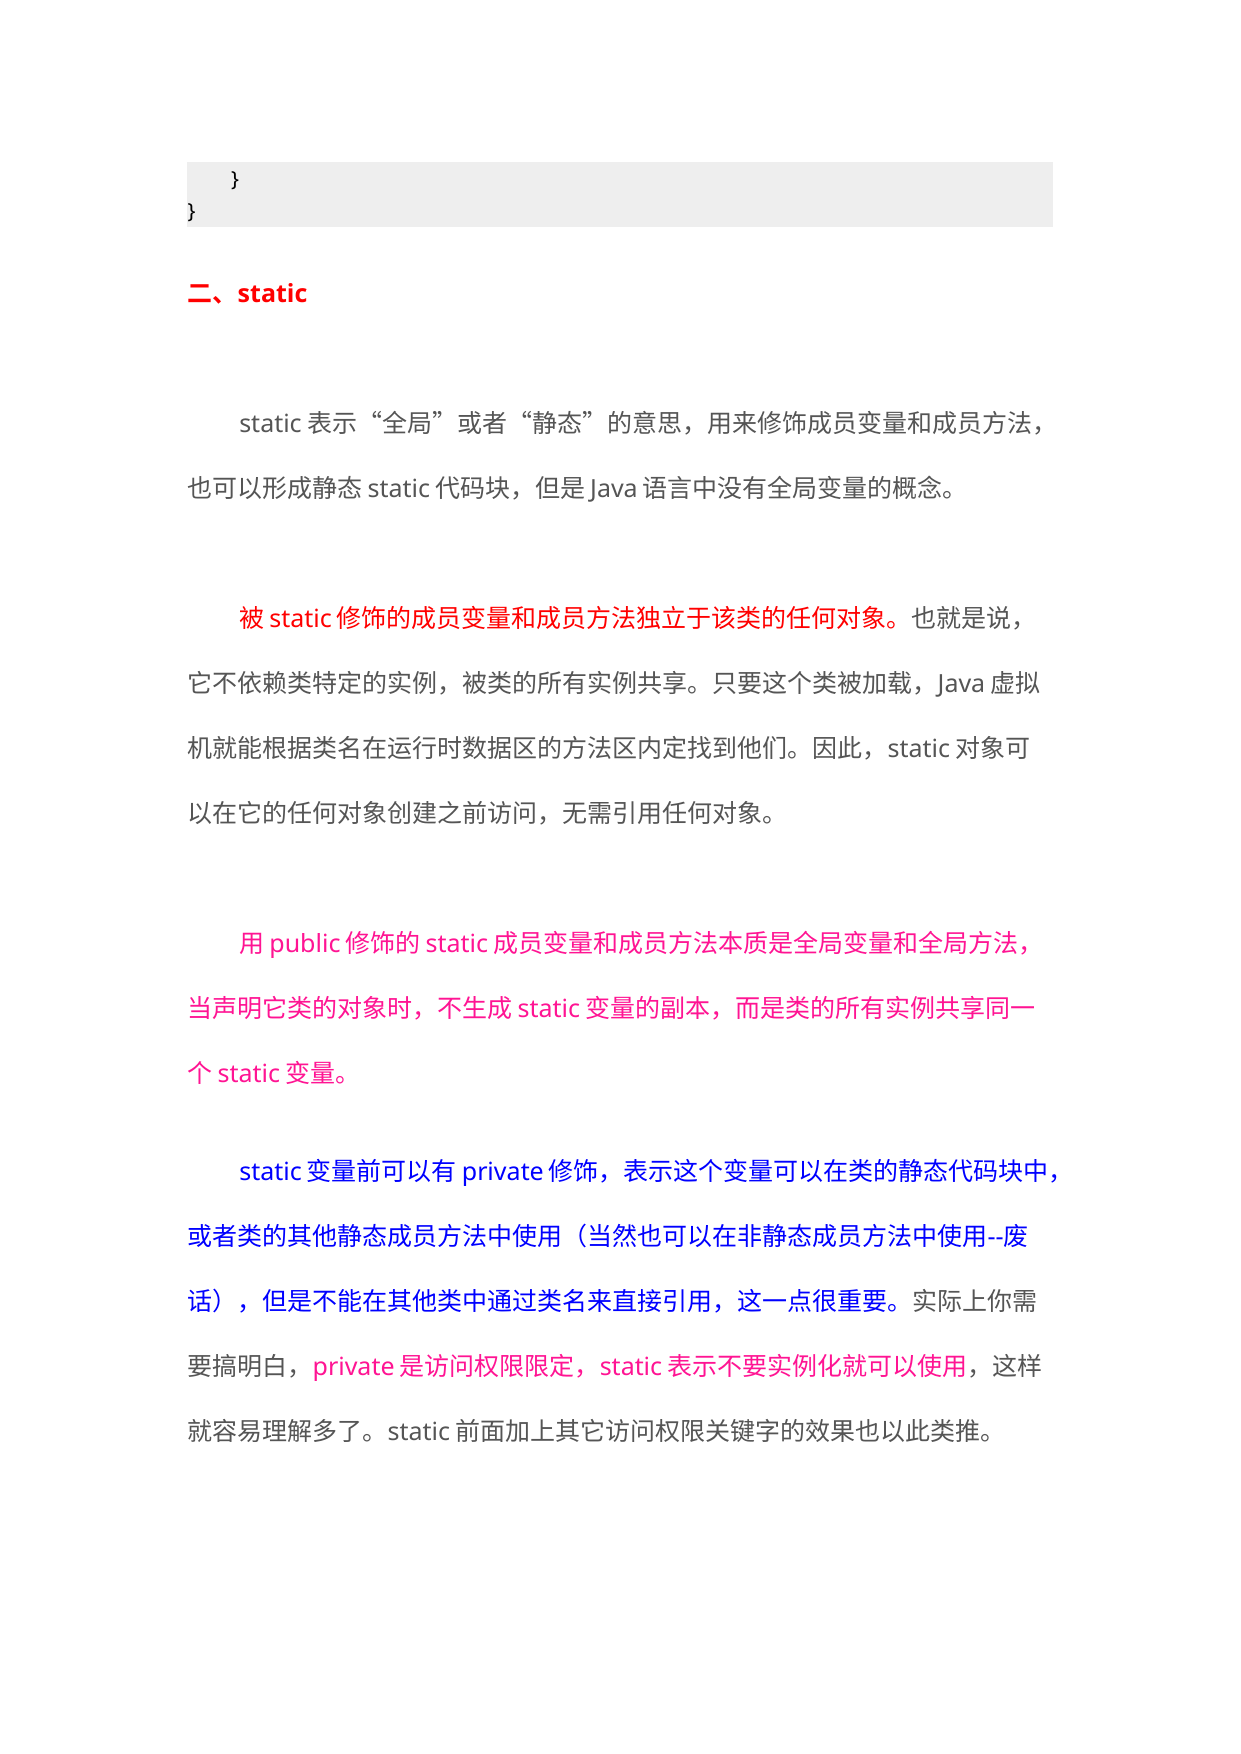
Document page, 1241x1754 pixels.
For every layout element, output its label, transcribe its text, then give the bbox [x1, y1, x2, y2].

text 被static修饰的成员变量和成员方法独立于该类的任何对象。也就是说，它不依赖类特定的实例，被类的所有实例共享。只要这个类被加载，Java虚拟机就能根据类名在运行时数据区的方法区内定找到他们。因此，static对象可以在它的任何对象创建之前访问，无需引用任何对象。 [187, 519, 1053, 844]
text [187, 162, 1053, 227]
text 二、static [187, 227, 1053, 324]
text static变量前可以有private修饰，表示这个变量可以在类的静态代码块中，或者类的其他静态成员方法中使用（当然也可以在非静态成员方法中使用--废话），但是不能在其他类中通过类名来直接引用，这一点很重要。实际上你需要搞明白，private是访问权限限定，static表示不要实例化就可以使用，这样就容易理解多了。static前面加上其它访问权限关键字的效果也以此类推。 [187, 1137, 1053, 1462]
text static表示“全局”或者“静态”的意思，用来修饰成员变量和成员方法，也可以形成静态static代码块，但是Java语言中没有全局变量的概念。 [187, 324, 1053, 519]
text 用public修饰的static成员变量和成员方法本质是全局变量和全局方法，当声明它类的对象时，不生成static变量的副本，而是类的所有实例共享同一个static变量。 [187, 844, 1053, 1104]
